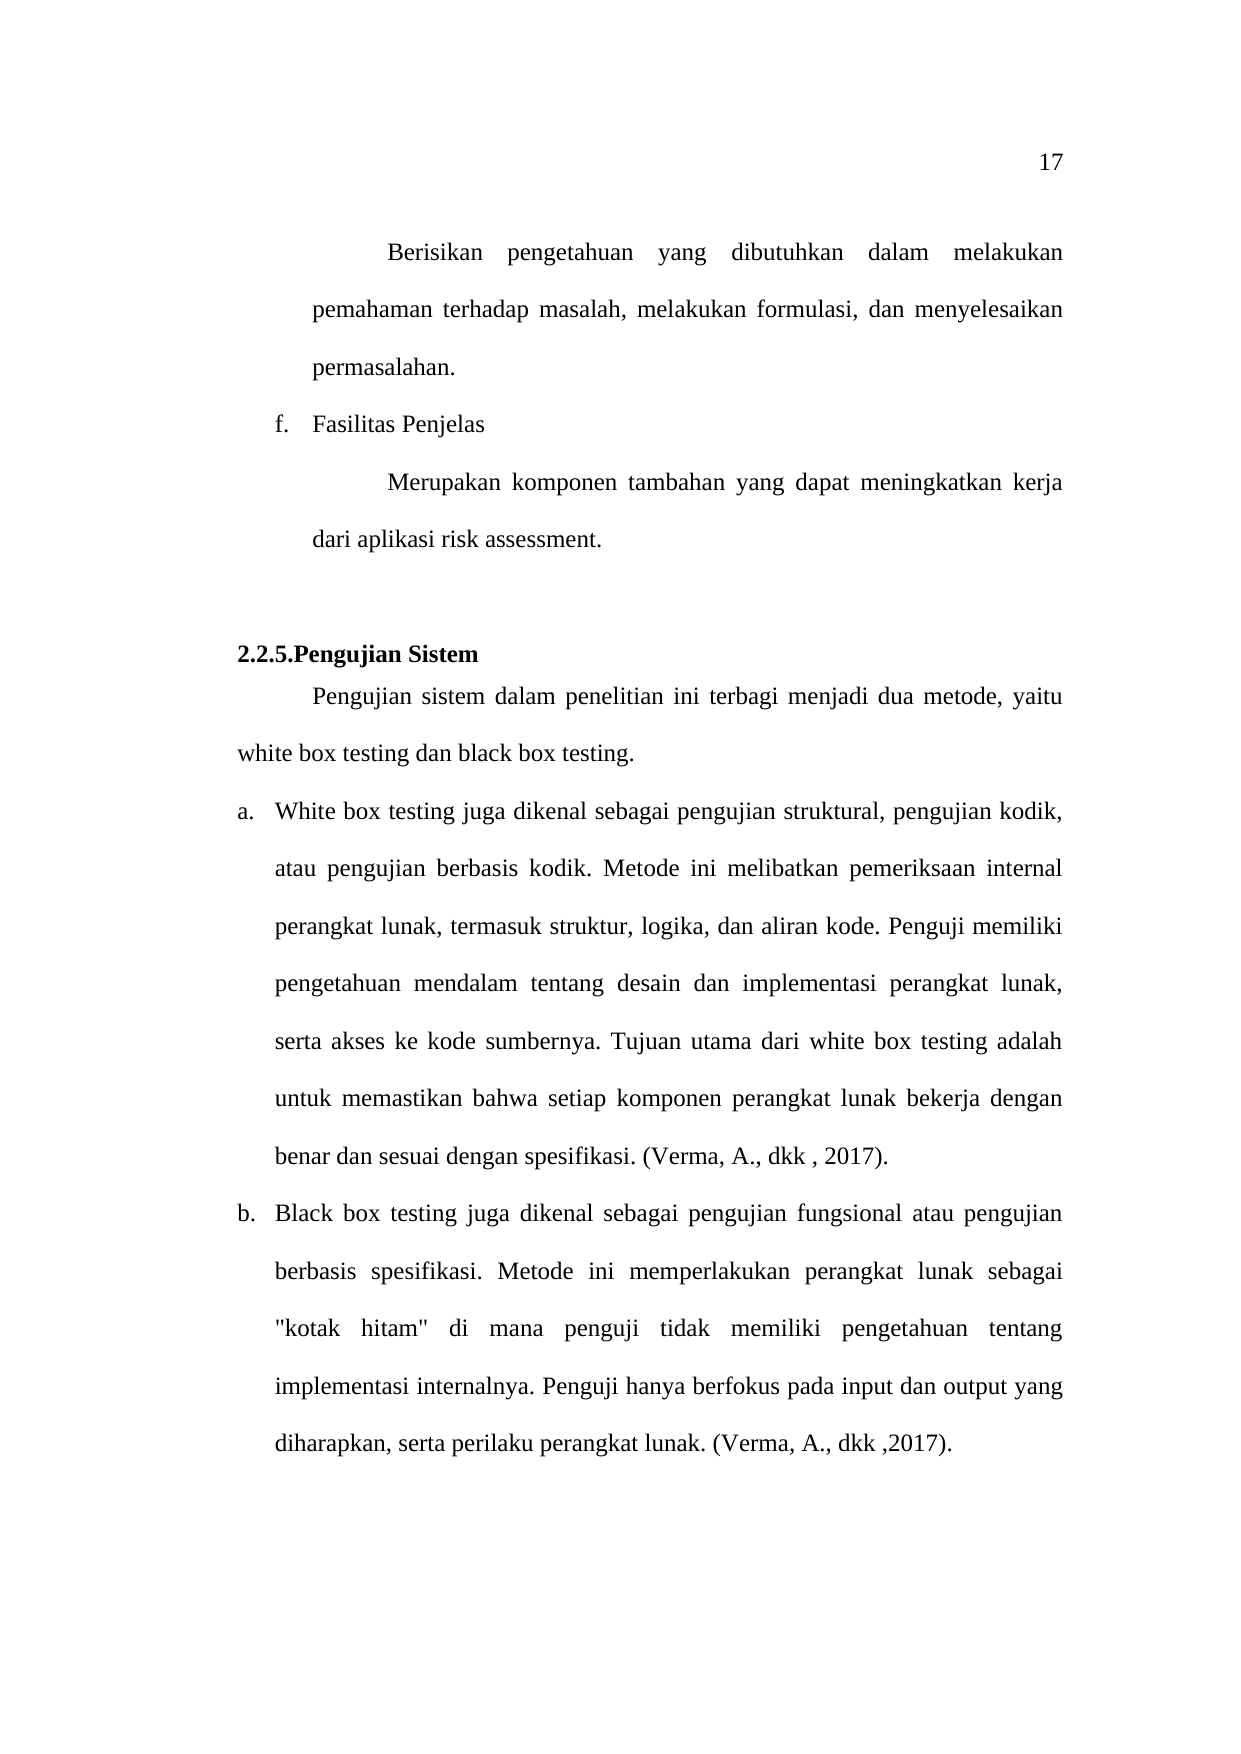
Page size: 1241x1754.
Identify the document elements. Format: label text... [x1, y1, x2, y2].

list Fasilitas Penjelas [274, 409, 1063, 438]
subtitle 2.2.5.Pengujian Sistem [237, 639, 1063, 668]
text Merupakan komponen tambahan yang dapat meningkatkan kerja dari aplikasi risk assessment. [312, 467, 1063, 553]
list Black box testing juga dikenal sebagai pengujian fungsional atau pengujian berbasis spesifikasi. Metode ini memperlakukan perangkat lunak sebagai "kotak hitam" di mana penguji tidak memiliki pengetahuan tentang implementasi internalnya. Penguji hanya berfokus pada input dan output yang diharapkan, serta perilaku perangkat lunak. (Verma, A., dkk ,2017). [237, 1198, 1063, 1457]
text Berisikan pengetahuan yang dibutuhkan dalam melakukan pemahaman terhadap masalah, melakukan formulasi, dan menyelesaikan permasalahan. [312, 237, 1063, 381]
text Pengujian sistem dalam penelitian ini terbagi menjadi dua metode, yaitu white box testing dan black box testing. [237, 681, 1063, 767]
list White box testing juga dikenal sebagai pengujian struktural, pengujian kodik, atau pengujian berbasis kodik. Metode ini melibatkan pemeriksaan internal perangkat lunak, termasuk struktur, logika, dan aliran kode. Penguji memiliki pengetahuan mendalam tentang desain dan implementasi perangkat lunak, serta akses ke kode sumbernya. Tujuan utama dari white box testing adalah untuk memastikan bahwa setiap komponen perangkat lunak bekerja dengan benar dan sesuai dengan spesifikasi. (Verma, A., dkk , 2017). [237, 796, 1063, 1169]
